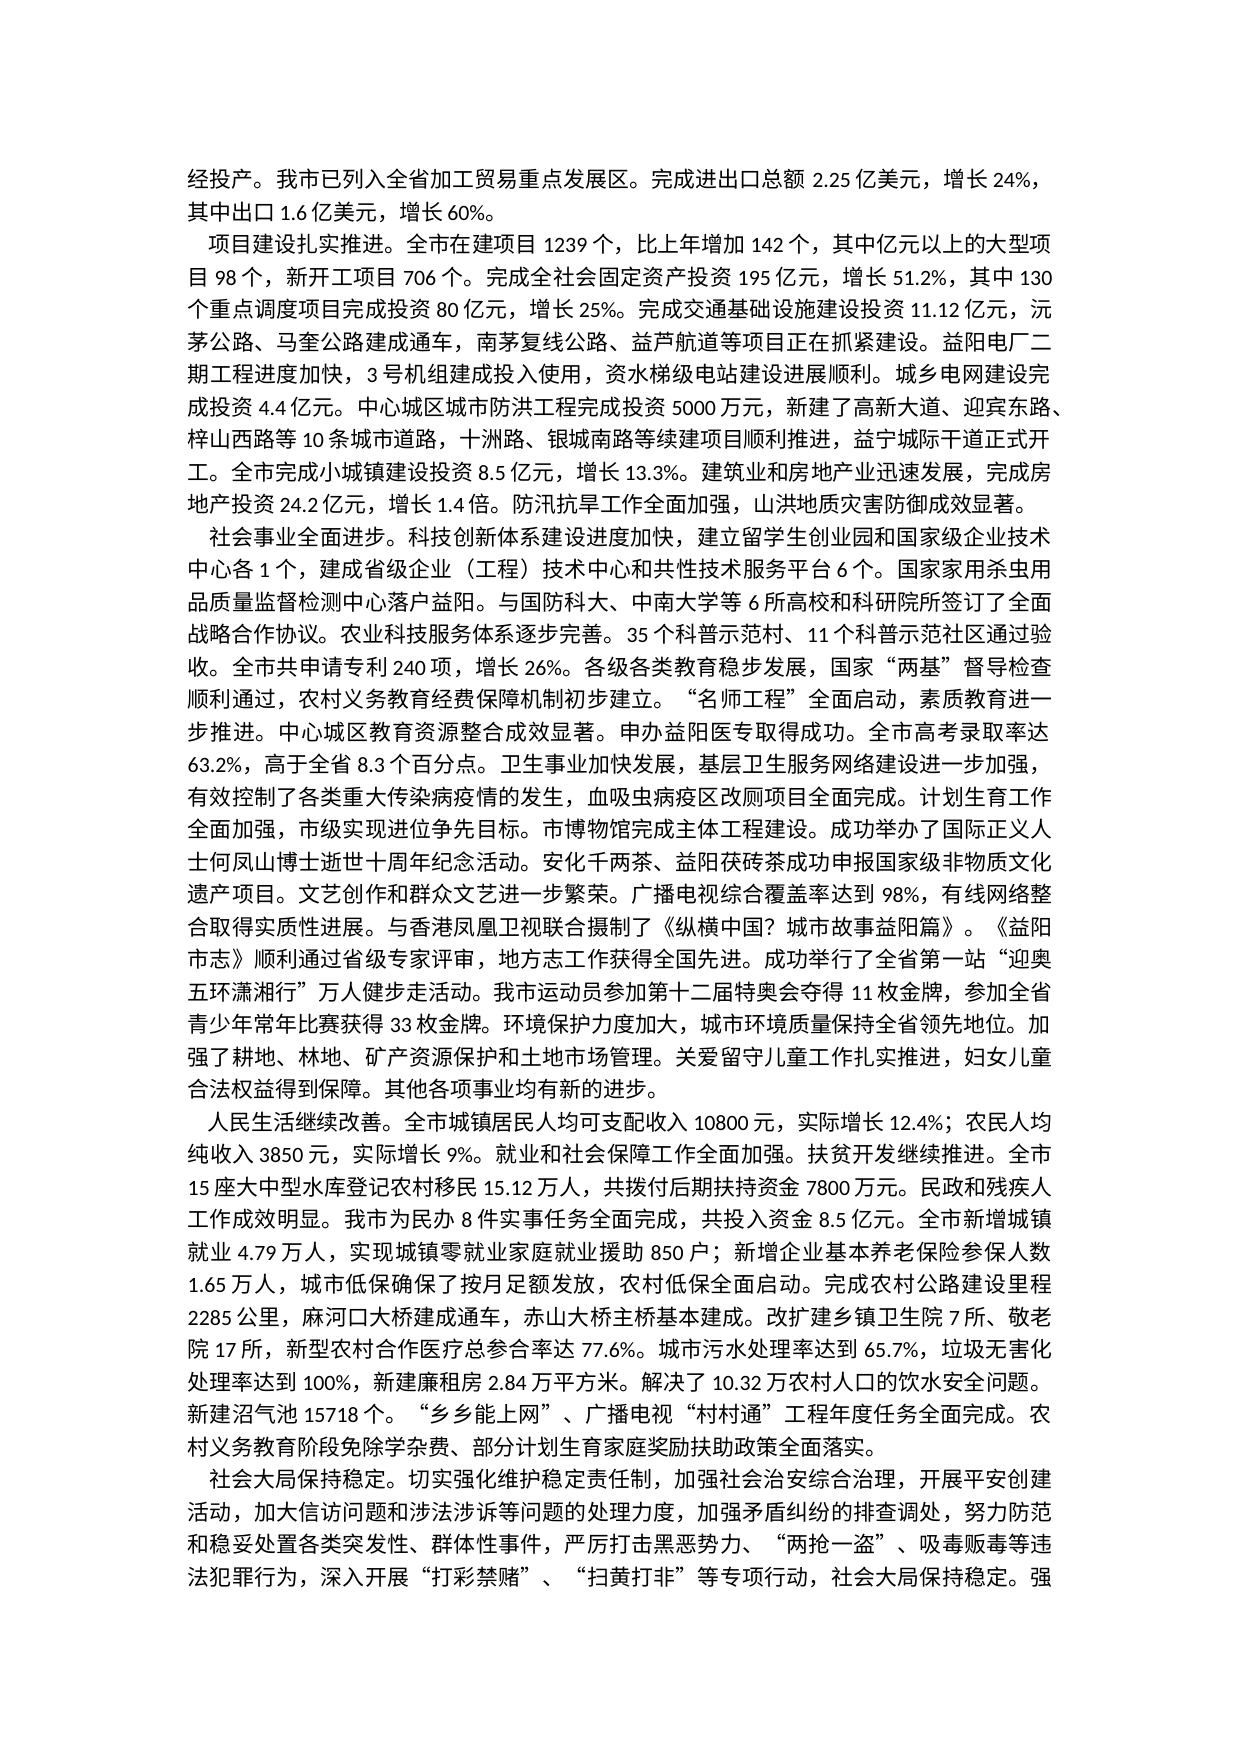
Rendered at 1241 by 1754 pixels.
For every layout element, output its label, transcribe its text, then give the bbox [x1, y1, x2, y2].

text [187, 162, 1053, 227]
text 人民生活继续改善。全市城镇居民人均可支配收入10800元，实际增长12.4%；农民人均纯收入3850元，实际增长9%。就业和社会保障工作全面加强。扶贫开发继续推进。全市15座大中型水库登记农村移民15.12万人，共拨付后期扶持资金7800万元。民政和残疾人工作成效明显。我市为民办8件实事任务全面完成，共投入资金8.5亿元。全市新增城镇就业4.79万人，实现城镇零就业家庭就业援助850户；新增企业基本养老保险参保人数1.65万人，城市低保确保了按月足额发放，农村低保全面启动。完成农村公路建设里程2285公里，麻河口大桥建成通车，赤山大桥主桥基本建成。改扩建乡镇卫生院7所、敬老院17所，新型农村合作医疗总参合率达77.6%。城市污水处理率达到65.7%，垃圾无害化处理率达到100%，新建廉租房2.84万平方米。解决了10.32万农村人口的饮水安全问题。新建沼气池15718个。“乡乡能上网”、广播电视“村村通”工程年度任务全面完成。农村义务教育阶段免除学杂费、部分计划生育家庭奖励扶助政策全面落实。 [187, 1104, 1053, 1462]
text 社会事业全面进步。科技创新体系建设进度加快，建立留学生创业园和国家级企业技术中心各1个，建成省级企业（工程）技术中心和共性技术服务平台6个。国家家用杀虫用品质量监督检测中心落户益阳。与国防科大、中南大学等6所高校和科研院所签订了全面战略合作协议。农业科技服务体系逐步完善。35个科普示范村、11个科普示范社区通过验收。全市共申请专利240项，增长26%。各级各类教育稳步发展，国家“两基”督导检查顺利通过，农村义务教育经费保障机制初步建立。“名师工程”全面启动，素质教育进一步推进。中心城区教育资源整合成效显著。申办益阳医专取得成功。全市高考录取率达63.2%，高于全省8.3个百分点。卫生事业加快发展，基层卫生服务网络建设进一步加强，有效控制了各类重大传染病疫情的发生，血吸虫病疫区改厕项目全面完成。计划生育工作全面加强，市级实现进位争先目标。市博物馆完成主体工程建设。成功举办了国际正义人士何凤山博士逝世十周年纪念活动。安化千两茶、益阳茯砖茶成功申报国家级非物质文化遗产项目。文艺创作和群众文艺进一步繁荣。广播电视综合覆盖率达到98%，有线网络整合取得实质性进展。与香港凤凰卫视联合摄制了《纵横中国？城市故事益阳篇》。《益阳市志》顺利通过省级专家评审，地方志工作获得全国先进。成功举行了全省第一站“迎奥五环潇湘行”万人健步走活动。我市运动员参加第十二届特奥会夺得11枚金牌，参加全省青少年常年比赛获得33枚金牌。环境保护力度加大，城市环境质量保持全省领先地位。加强了耕地、林地、矿产资源保护和土地市场管理。关爱留守儿童工作扎实推进，妇女儿童合法权益得到保障。其他各项事业均有新的进步。 [187, 519, 1053, 1104]
text 项目建设扎实推进。全市在建项目1239个，比上年增加142个，其中亿元以上的大型项目98个，新开工项目706个。完成全社会固定资产投资195亿元，增长51.2%，其中130个重点调度项目完成投资80亿元，增长25%。完成交通基础设施建设投资11.12亿元，沅茅公路、马奎公路建成通车，南茅复线公路、益芦航道等项目正在抓紧建设。益阳电厂二期工程进度加快，3号机组建成投入使用，资水梯级电站建设进展顺利。城乡电网建设完成投资4.4亿元。中心城区城市防洪工程完成投资5000万元，新建了高新大道、迎宾东路、梓山西路等10条城市道路，十洲路、银城南路等续建项目顺利推进，益宁城际干道正式开工。全市完成小城镇建设投资8.5亿元，增长13.3%。建筑业和房地产业迅速发展，完成房地产投资24.2亿元，增长1.4倍。防汛抗旱工作全面加强，山洪地质灾害防御成效显著。 [187, 227, 1053, 519]
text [187, 1462, 1053, 1592]
